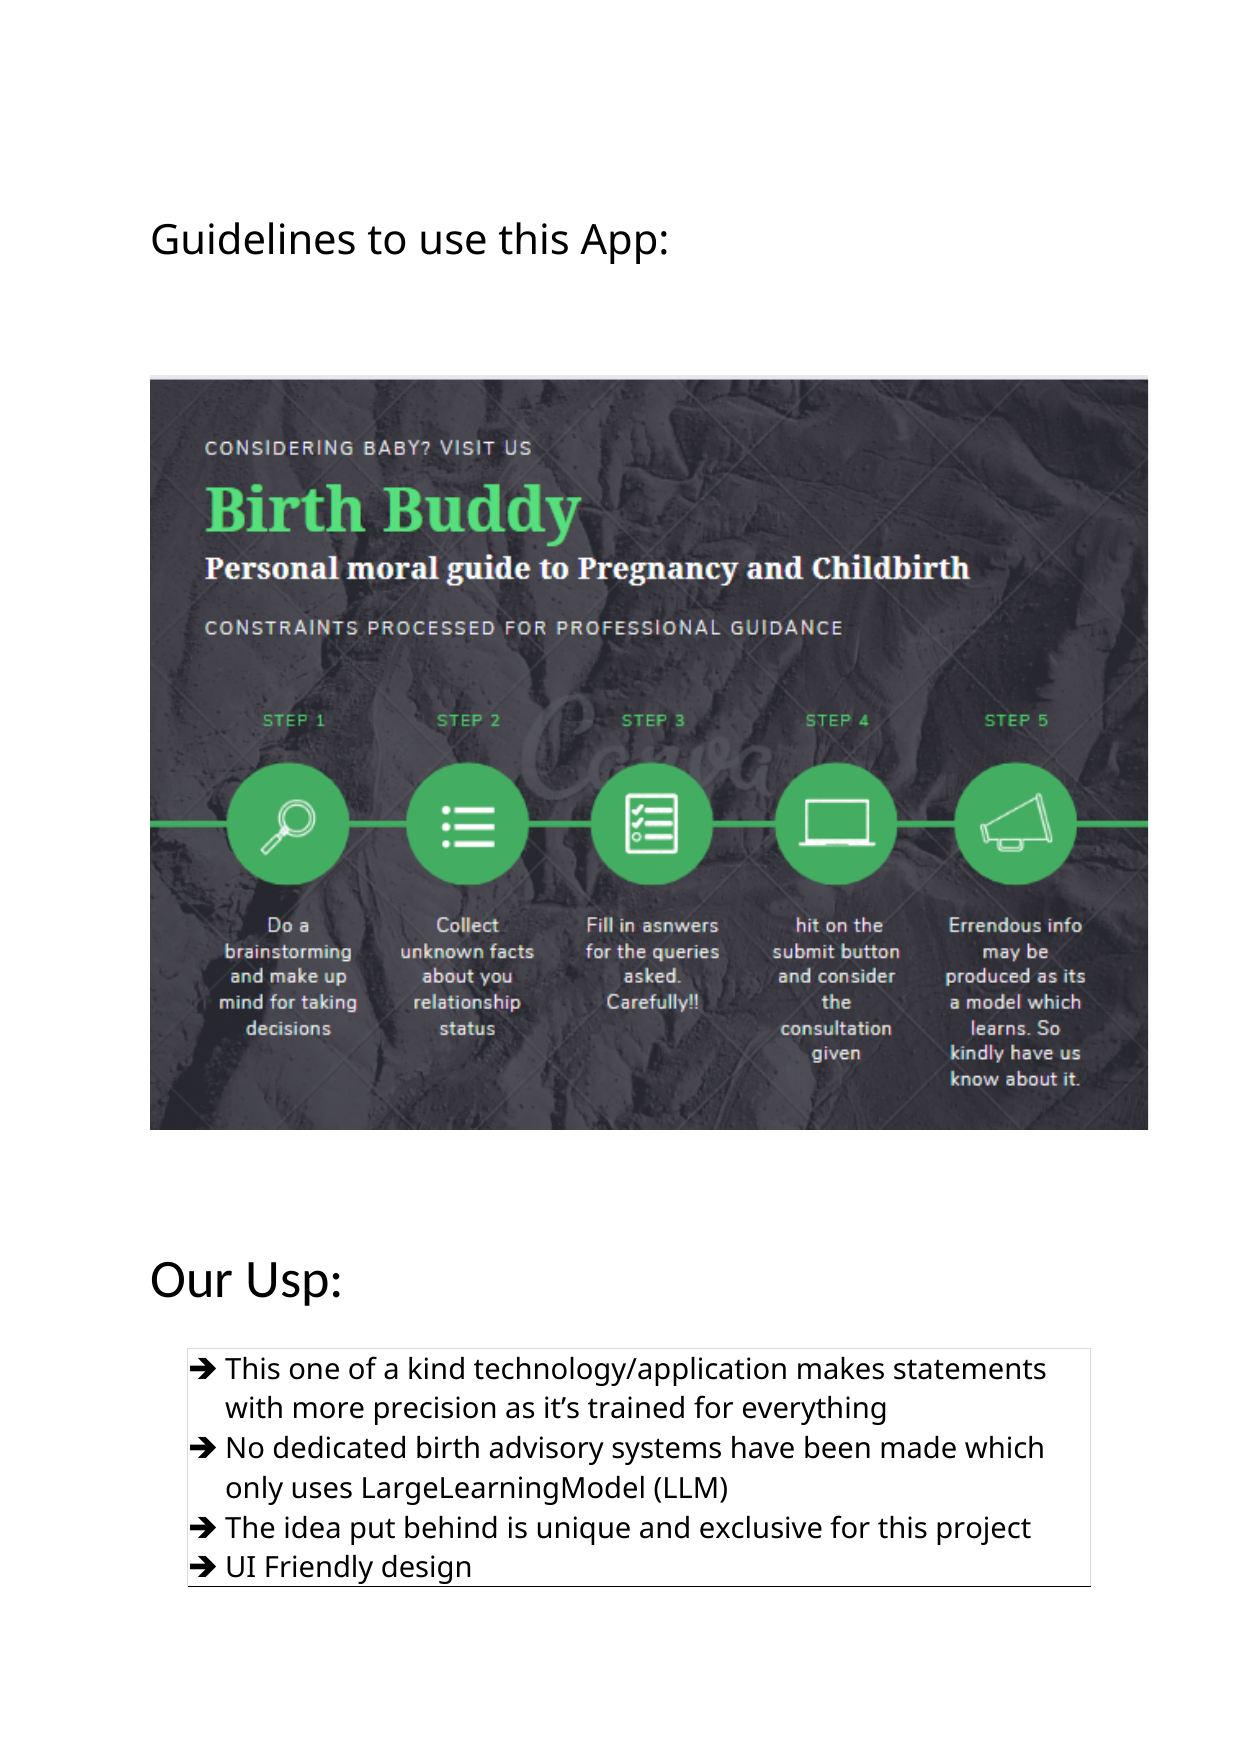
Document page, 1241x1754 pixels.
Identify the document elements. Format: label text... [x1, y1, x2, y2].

text Our Usp: [150, 1245, 1090, 1311]
text Guidelines to use this App: [150, 209, 1090, 266]
list The idea put behind is unique and exclusive for this project [188, 1506, 1090, 1546]
list UI Friendly design [188, 1546, 1090, 1586]
list No dedicated birth advisory systems have been made which only uses LargeLearningModel (LLM) [188, 1427, 1090, 1506]
picture [150, 375, 1149, 1130]
list This one of a kind technology/application makes statements with more precision as it’s trained for everything [188, 1349, 1090, 1427]
